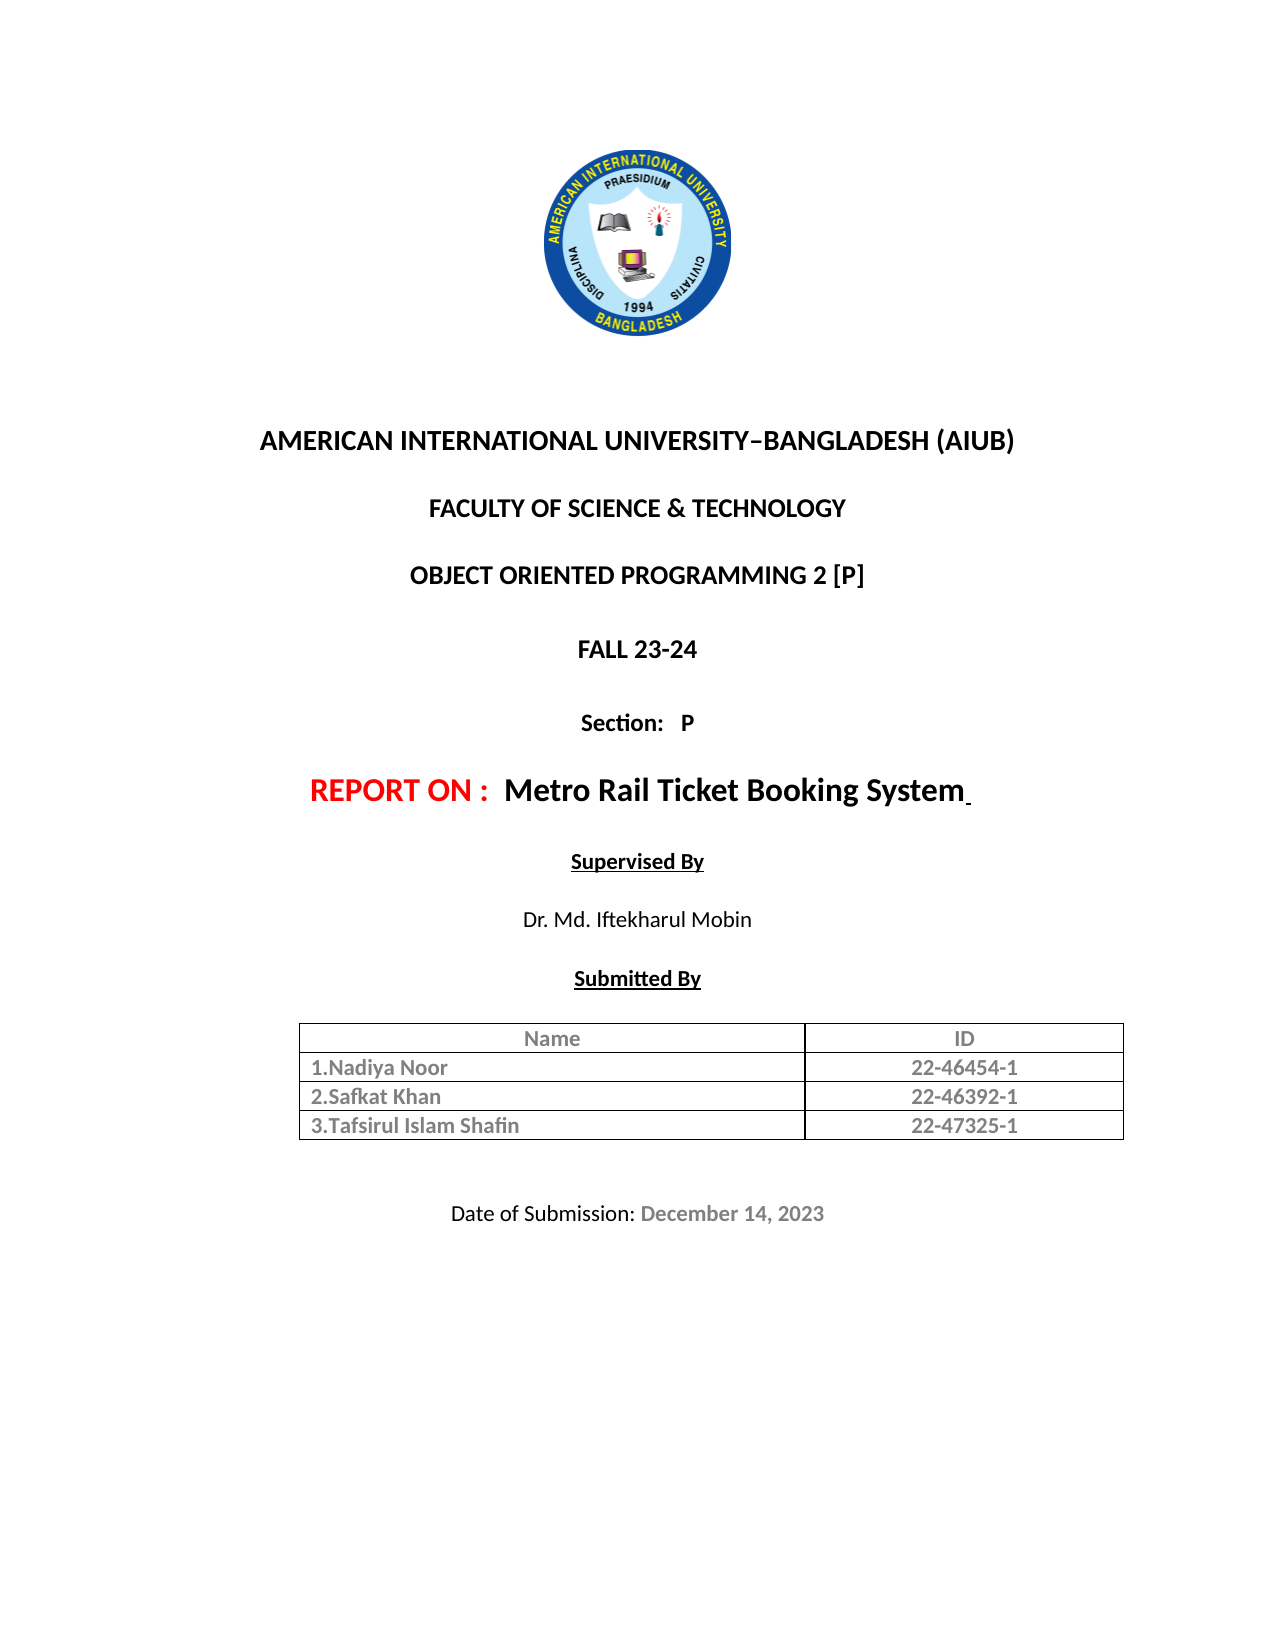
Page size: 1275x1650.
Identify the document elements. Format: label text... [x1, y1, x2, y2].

text Dr. Md. Iftekharul Mobin [150, 906, 1125, 933]
table_header ID [806, 1024, 1123, 1052]
table_cell 22-46454-1 [806, 1053, 1123, 1081]
text Date of Submission: December 14, 2023 [150, 1199, 1125, 1227]
table_cell 2.Safkat Khan [300, 1082, 804, 1110]
table_header Name [300, 1024, 804, 1052]
picture [543, 150, 732, 337]
text FALL 23-24 [150, 632, 1125, 665]
table_cell 3.Tafsirul Islam Shafin [300, 1111, 804, 1139]
table_cell 1.Nadiya Noor [300, 1053, 804, 1081]
text Submitted By [150, 964, 1125, 992]
table_cell 22-46392-1 [806, 1082, 1123, 1110]
text Supervised By [150, 847, 1125, 875]
text AMERICAN INTERNATIONAL UNIVERSITY–BANGLADESH (AIUB) [150, 422, 1125, 457]
text OBJECT ORIENTED PROGRAMMING 2 [P] [150, 558, 1125, 591]
table_cell 22-47325-1 [806, 1111, 1123, 1139]
text Section: P [150, 707, 1125, 737]
text REPORT ON : Metro Rail Ticket Booking System [150, 769, 1125, 810]
text FACULTY OF SCIENCE & TECHNOLOGY [150, 492, 1125, 525]
